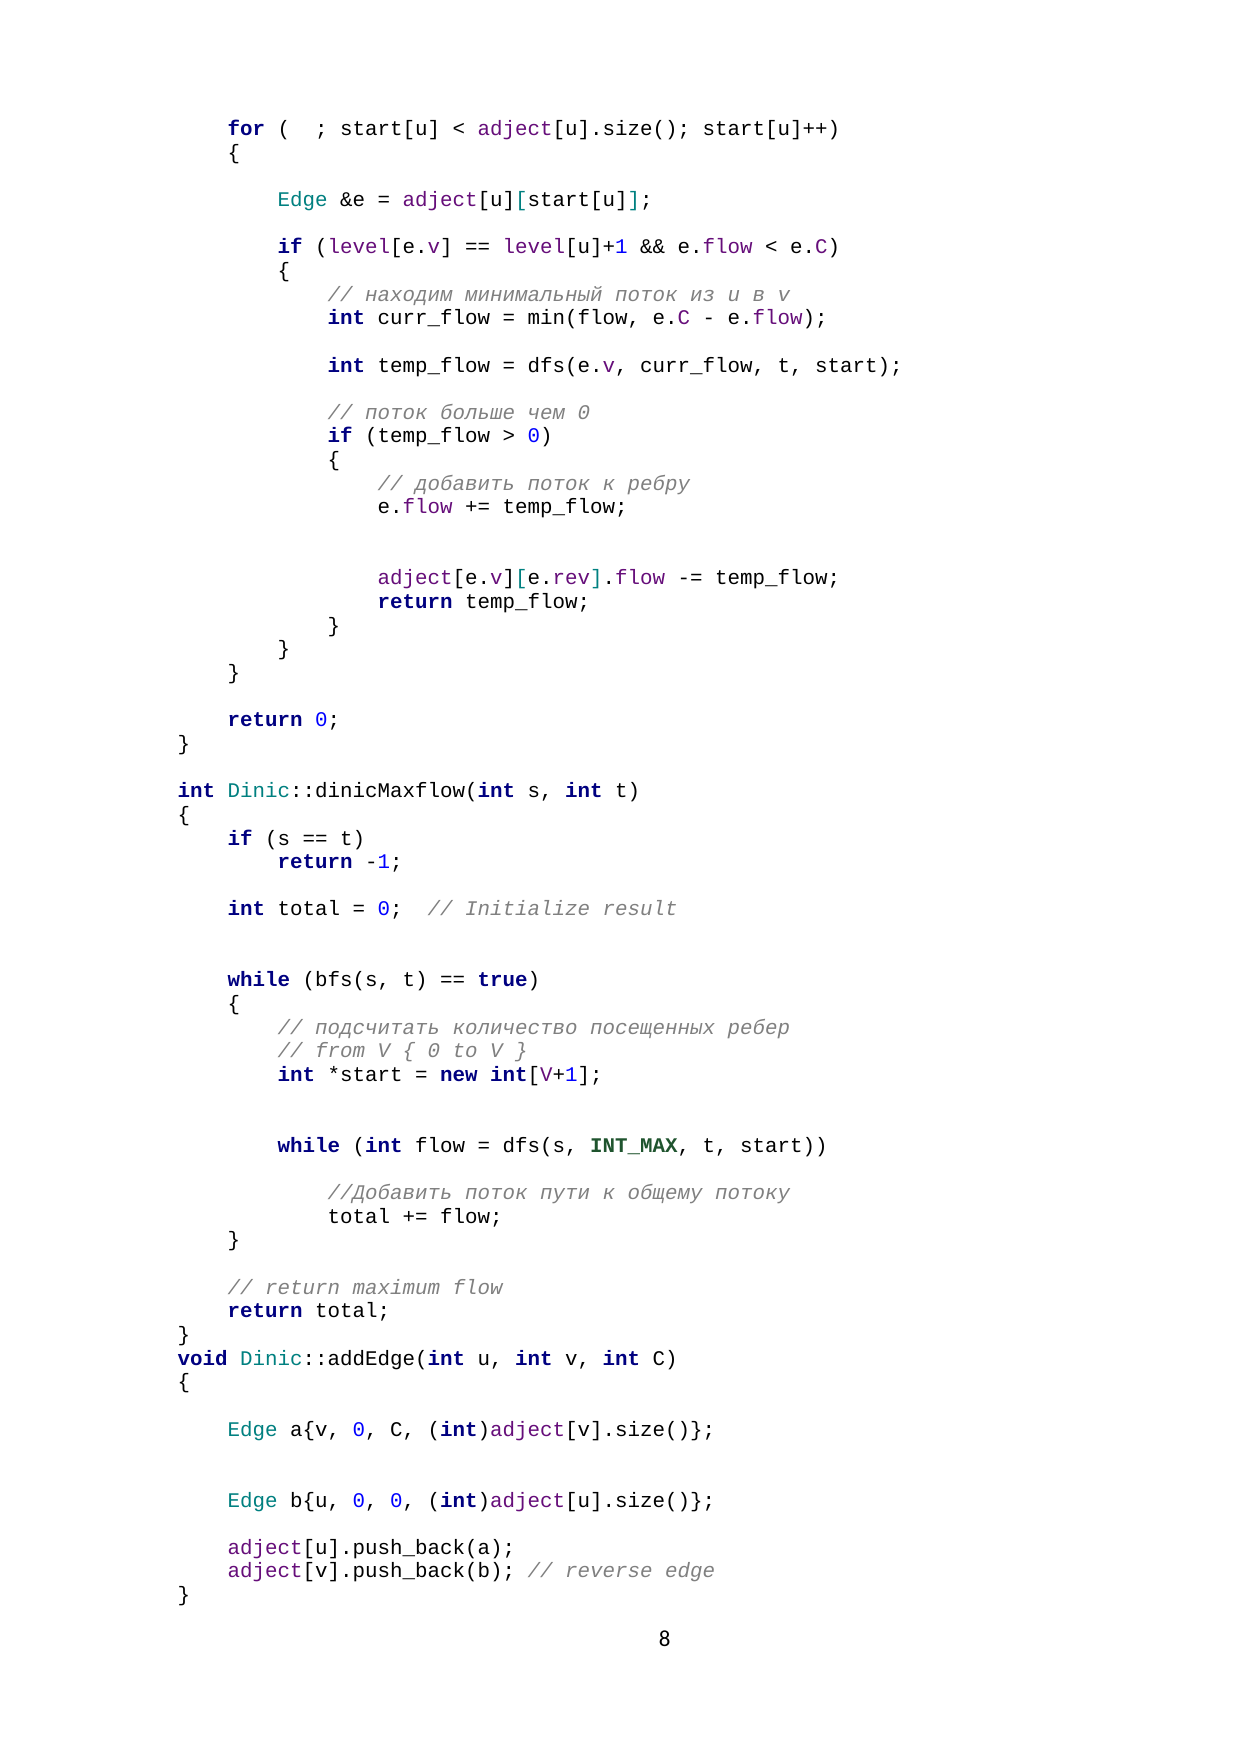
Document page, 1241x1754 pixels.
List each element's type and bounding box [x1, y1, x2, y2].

text [177, 118, 1152, 1608]
